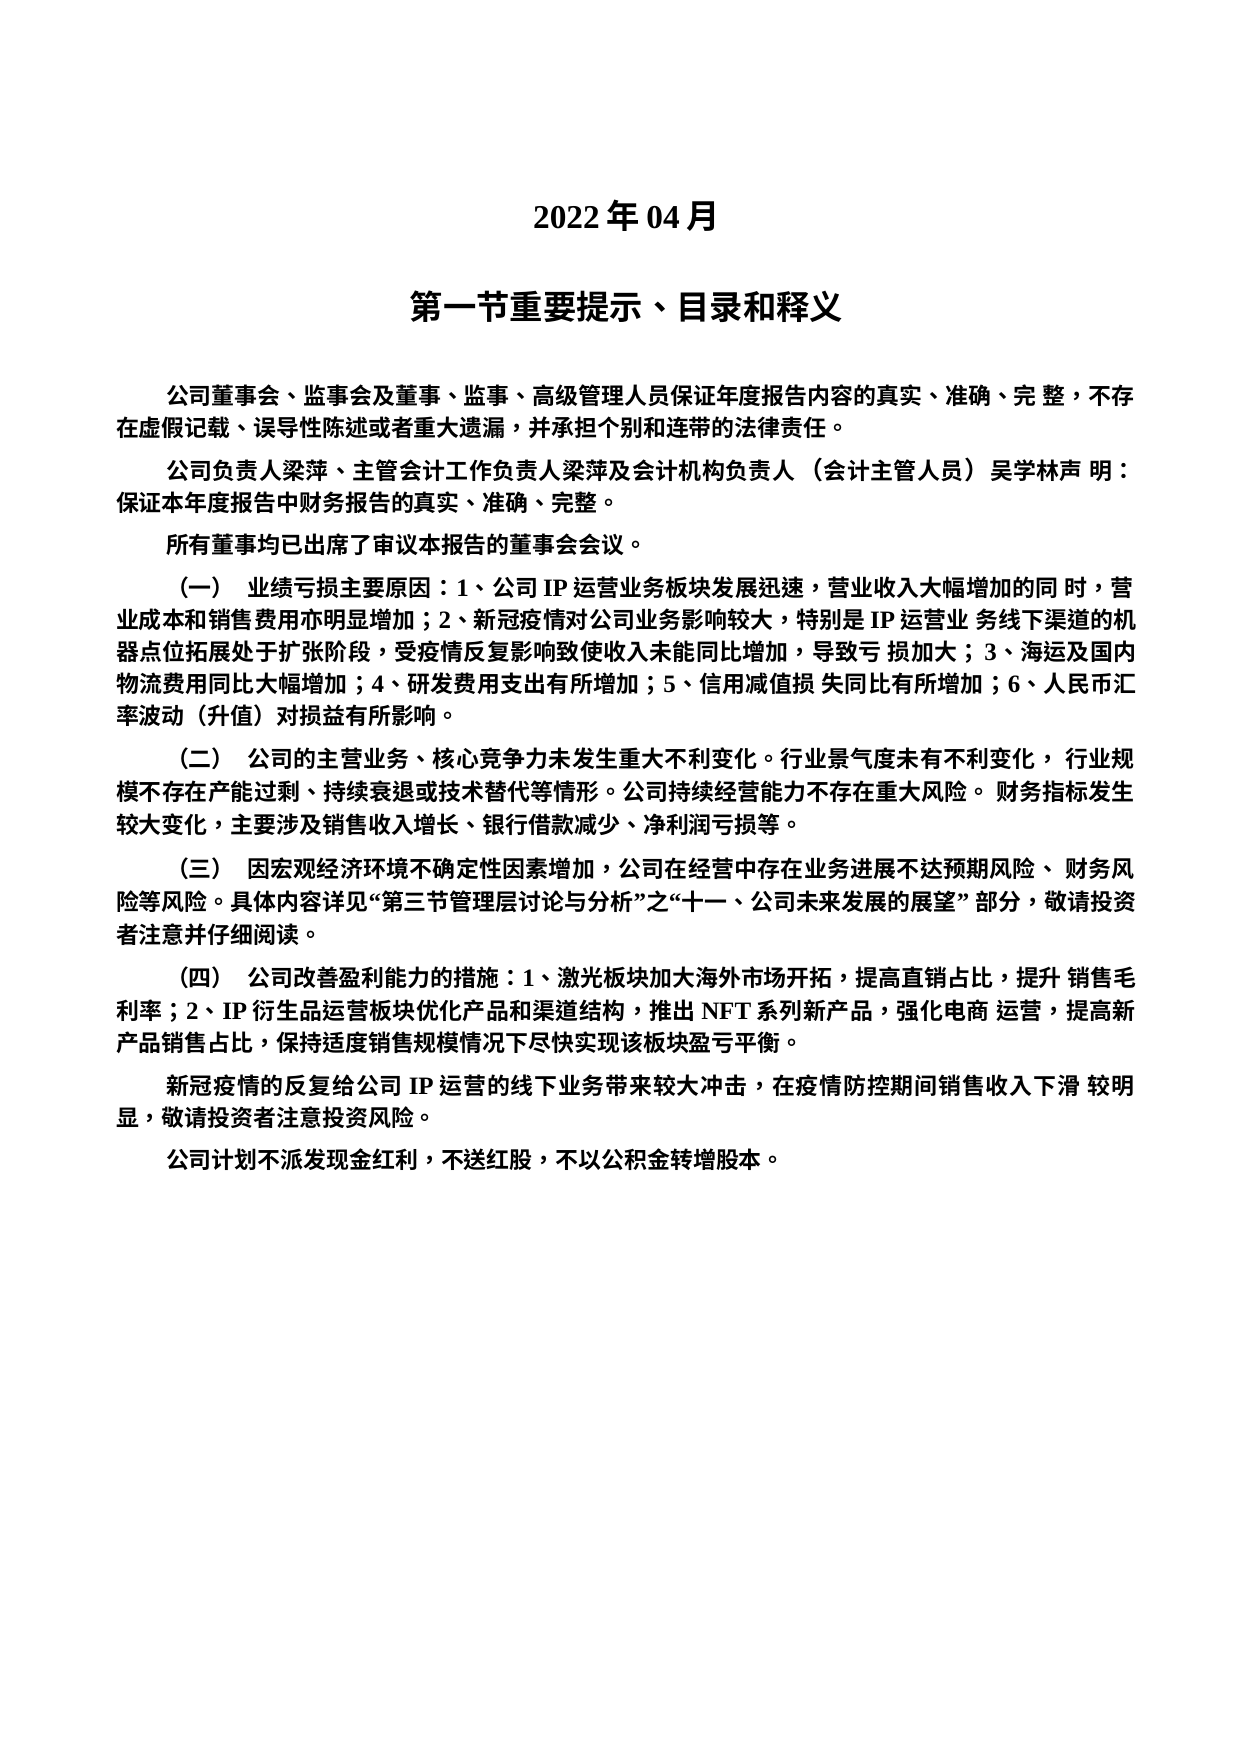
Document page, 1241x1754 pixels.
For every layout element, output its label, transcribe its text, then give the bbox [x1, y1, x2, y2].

text （四） 公司改善盈利能力的措施：1、激光板块加大海外市场开拓，提高直销占比，提升 销售毛利率；2、IP衍生品运营板块优化产品和渠道结构，推出NFT系列新产品，强化电商 运营，提高新产品销售占比，保持适度销售规模情况下尽快实现该板块盈亏平衡。 [116, 960, 1136, 1058]
subtitle 第一节重要提示、目录和释义 [116, 284, 1136, 329]
text （二） 公司的主营业务、核心竞争力未发生重大不利变化。行业景气度未有不利变化， 行业规模不存在产能过剩、持续衰退或技术替代等情形。公司持续经营能力不存在重大风险。 财务指标发生较大变化，主要涉及销售收入增长、银行借款减少、净利润亏损等。 [116, 741, 1136, 840]
text （一） 业绩亏损主要原因：1、公司IP运营业务板块发展迅速，营业收入大幅增加的同 时，营业成本和销售费用亦明显增加；2、新冠疫情对公司业务影响较大，特别是IP运营业 务线下渠道的机器点位拓展处于扩张阶段，受疫情反复影响致使收入未能同比增加，导致亏 损加大；3、海运及国内物流费用同比大幅增加；4、研发费用支出有所增加；5、信用减值损 失同比有所增加；6、人民币汇率波动（升值）对损益有所影响。 [116, 571, 1136, 731]
text 公司董事会、监事会及董事、监事、高级管理人员保证年度报告内容的真实、准确、完 整，不存在虚假记载、误导性陈述或者重大遗漏，并承担个别和连带的法律责任。 [116, 379, 1136, 443]
text 公司计划不派发现金红利，不送红股，不以公积金转增股本。 [116, 1143, 1136, 1175]
text 所有董事均已出席了审议本报告的董事会会议。 [116, 528, 1136, 560]
text 新冠疫情的反复给公司IP运营的线下业务带来较大冲击，在疫情防控期间销售收入下滑 较明显，敬请投资者注意投资风险。 [116, 1069, 1136, 1133]
text （三） 因宏观经济环境不确定性因素增加，公司在经营中存在业务进展不达预期风险、 财务风险等风险。具体内容详见“第三节管理层讨论与分析”之“十一、公司未来发展的展望” 部分，敬请投资者注意并仔细阅读。 [116, 851, 1136, 950]
text 2022年04月 [116, 193, 1136, 238]
text 公司负责人梁萍、主管会计工作负责人梁萍及会计机构负责人（会计主管人员）吴学林声 明：保证本年度报告中财务报告的真实、准确、完整。 [116, 454, 1136, 518]
